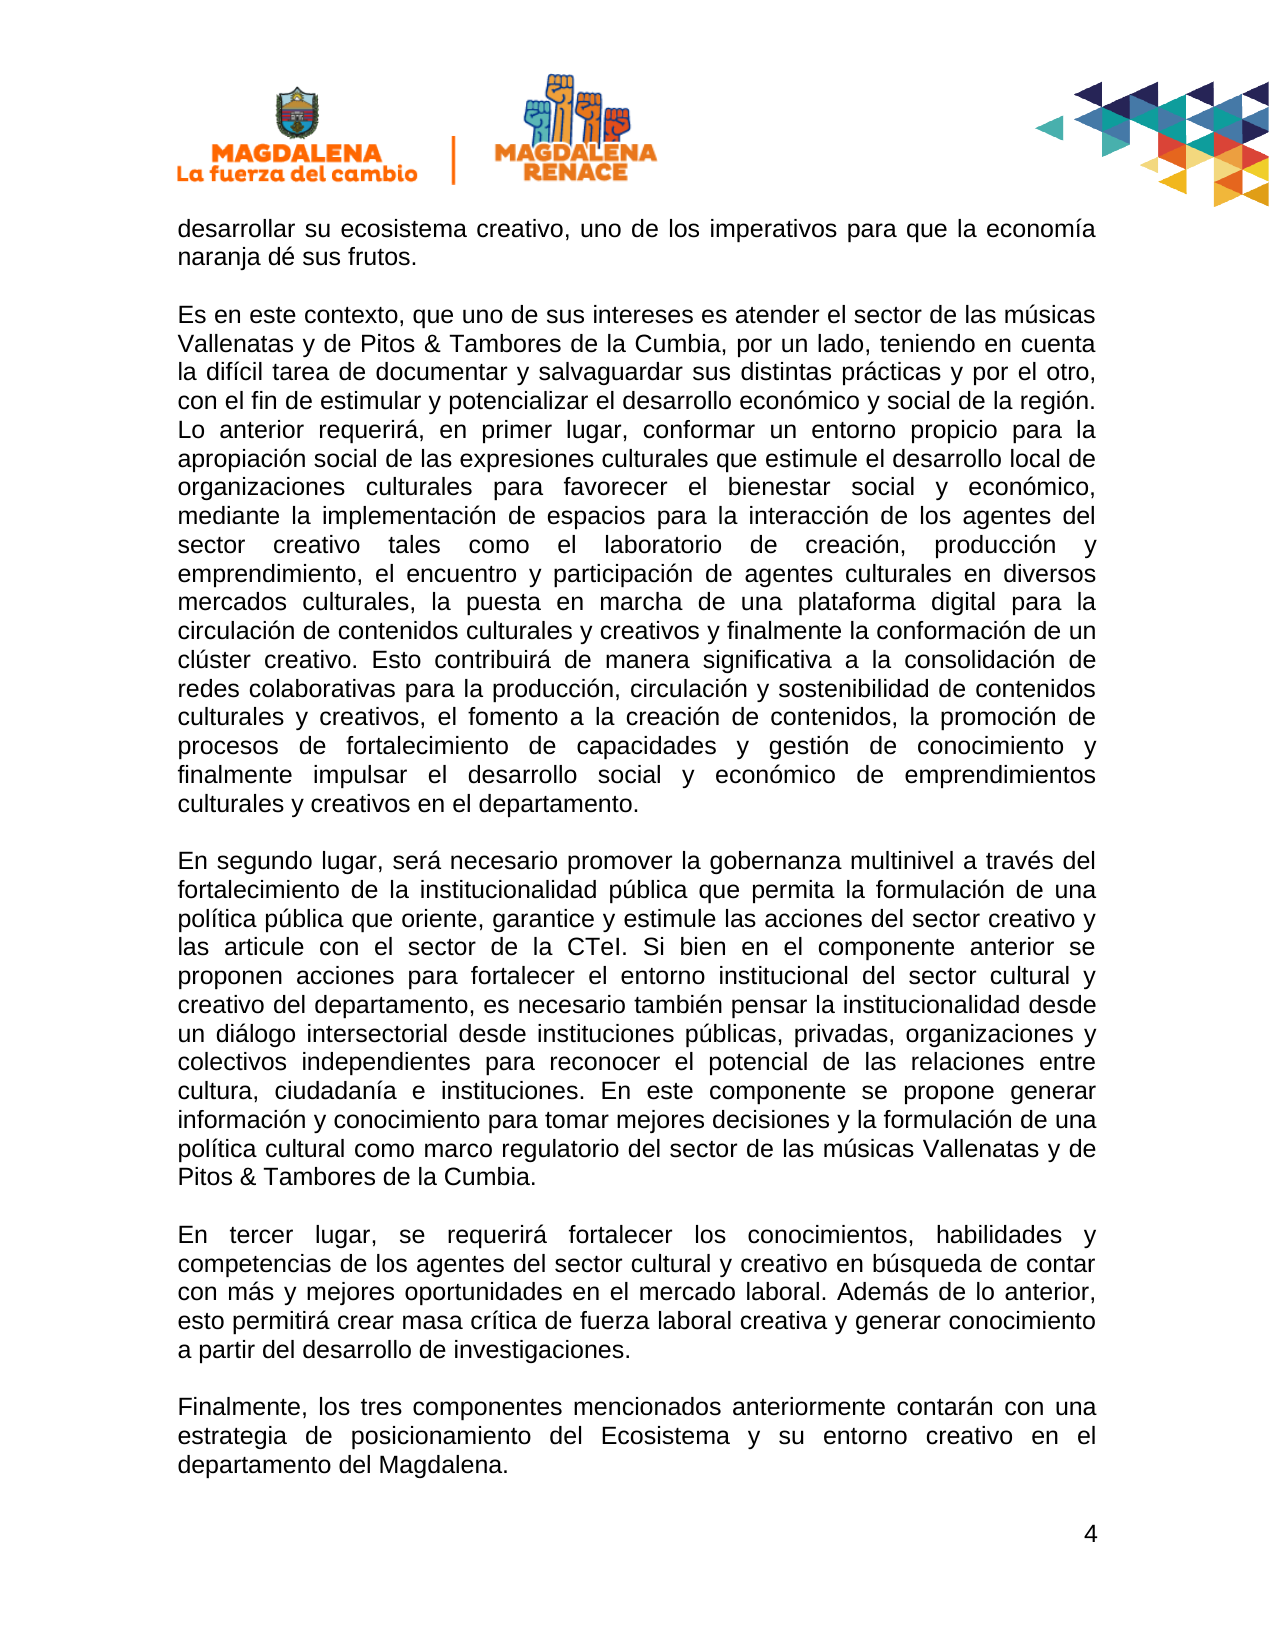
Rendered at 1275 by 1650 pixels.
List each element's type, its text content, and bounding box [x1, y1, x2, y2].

text En tercer lugar, se requerirá fortalecer los conocimientos, habilidades y competencias de los agentes del sector cultural y creativo en búsqueda de contar con más y mejores oportunidades en el mercado laboral. Además de lo anterior, esto permitirá crear masa crítica de fuerza laboral creativa y generar conocimiento a partir del desarrollo de investigaciones. [177, 1220, 1098, 1363]
text En segundo lugar, será necesario promover la gobernanza multinivel a través del fortalecimiento de la institucionalidad pública que permita la formulación de una política pública que oriente, garantice y estimule las acciones del sector creativo y las articule con el sector de la CTeI. Si bien en el componente anterior se proponen acciones para fortalecer el entorno institucional del sector cultural y creativo del departamento, es necesario también pensar la institucionalidad desde un diálogo intersectorial desde instituciones públicas, privadas, organizaciones y colectivos independientes para reconocer el potencial de las relaciones entre cultura, ciudadanía e instituciones. En este componente se propone generar información y conocimiento para tomar mejores decisiones y la formulación de una política cultural como marco regulatorio del sector de las músicas Vallenatas y de Pitos & Tambores de la Cumbia. [177, 846, 1098, 1191]
text Finalmente, los tres componentes mencionados anteriormente contarán con una estrategia de posicionamiento del Ecosistema y su entorno creativo en el departamento del Magdalena. [177, 1392, 1098, 1478]
text Es en este contexto, que uno de sus intereses es atender el sector de las músicas Vallenatas y de Pitos & Tambores de la Cumbia, por un lado, teniendo en cuenta la difícil tarea de documentar y salvaguardar sus distintas prácticas y por el otro, con el fin de estimular y potencializar el desarrollo económico y social de la región. Lo anterior requerirá, en primer lugar, conformar un entorno propicio para la apropiación social de las expresiones culturales que estimule el desarrollo local de organizaciones culturales para favorecer el bienestar social y económico, mediante la implementación de espacios para la interacción de los agentes del sector creativo tales como el laboratorio de creación, producción y emprendimiento, el encuentro y participación de agentes culturales en diversos mercados culturales, la puesta en marcha de una plataforma digital para la circulación de contenidos culturales y creativos y finalmente la conformación de un clúster creativo. Esto contribuirá de manera significativa a la consolidación de redes colaborativas para la producción, circulación y sostenibilidad de contenidos culturales y creativos, el fomento a la creación de contenidos, la promoción de procesos de fortalecimiento de capacidades y gestión de conocimiento y finalmente impulsar el desarrollo social y económico de emprendimientos culturales y creativos en el departamento. [177, 300, 1098, 817]
picture [177, 73, 658, 185]
picture [1034, 81, 1269, 207]
